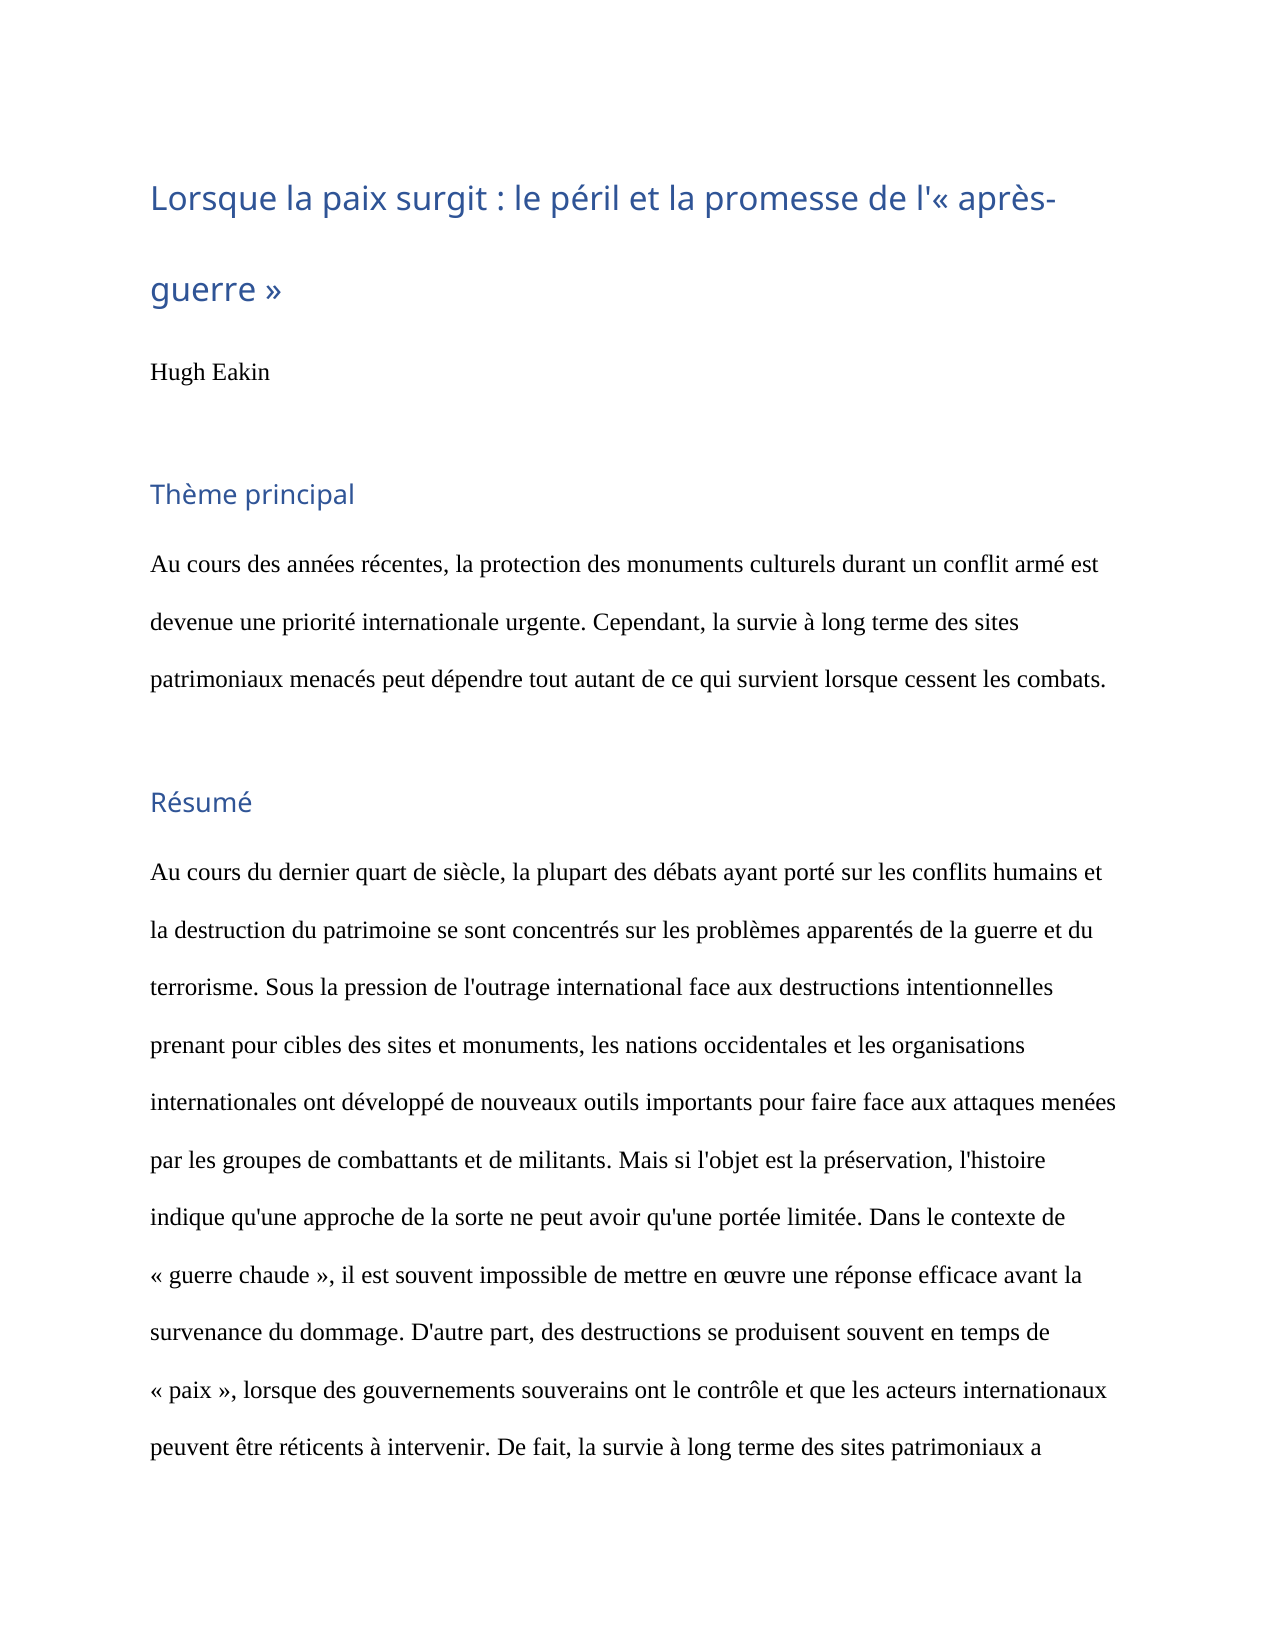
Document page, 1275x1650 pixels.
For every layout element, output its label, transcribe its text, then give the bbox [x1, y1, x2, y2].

subtitle Thème principal [150, 476, 1125, 513]
text Hugh Eakin [150, 357, 1125, 385]
subtitle Lorsque la paix surgit : le péril et la promesse de l'« après-guerre » [150, 175, 1125, 311]
subtitle Résumé [150, 784, 1125, 821]
text Au cours des années récentes, la protection des monuments culturels durant un conflit armé est devenue une priorité internationale urgente. Cependant, la survie à long terme des sites patrimoniaux menacés peut dépendre tout autant de ce qui survient lorsque cessent les combats. [150, 549, 1125, 693]
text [150, 857, 1125, 1461]
